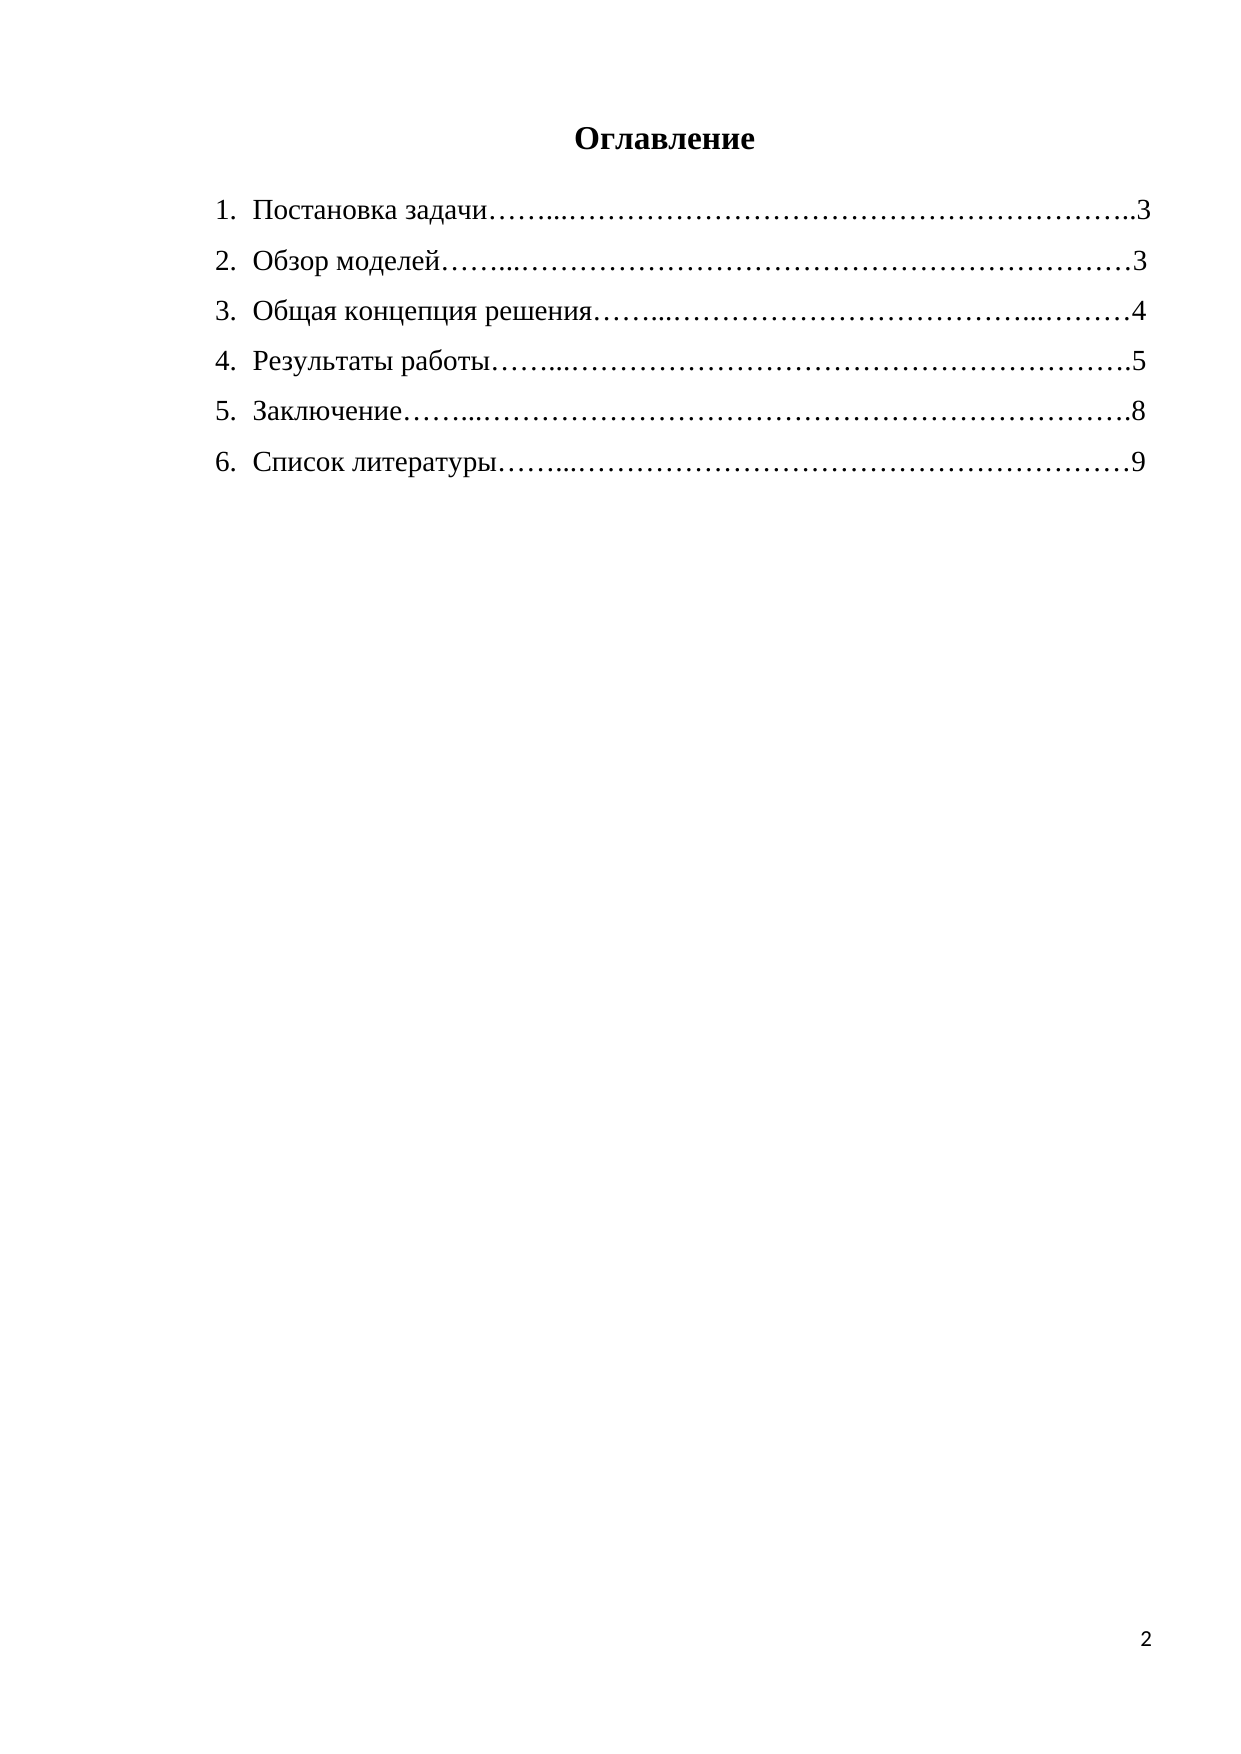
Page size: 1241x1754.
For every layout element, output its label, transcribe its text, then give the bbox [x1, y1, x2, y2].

list Заключение……...………………………………………………………….8 [215, 393, 1152, 427]
text Оглавление [177, 118, 1152, 156]
list Постановка задачи……...…………………………………………………..3 [215, 192, 1152, 226]
list Общая концепция решения……...………………………………...………4 [215, 293, 1152, 326]
list Список литературы……...…………………………………………………9 [215, 444, 1152, 477]
list Обзор моделей……...………………………………………………………3 [215, 243, 1152, 276]
list Результаты работы……...………………………………………………….5 [215, 343, 1152, 377]
